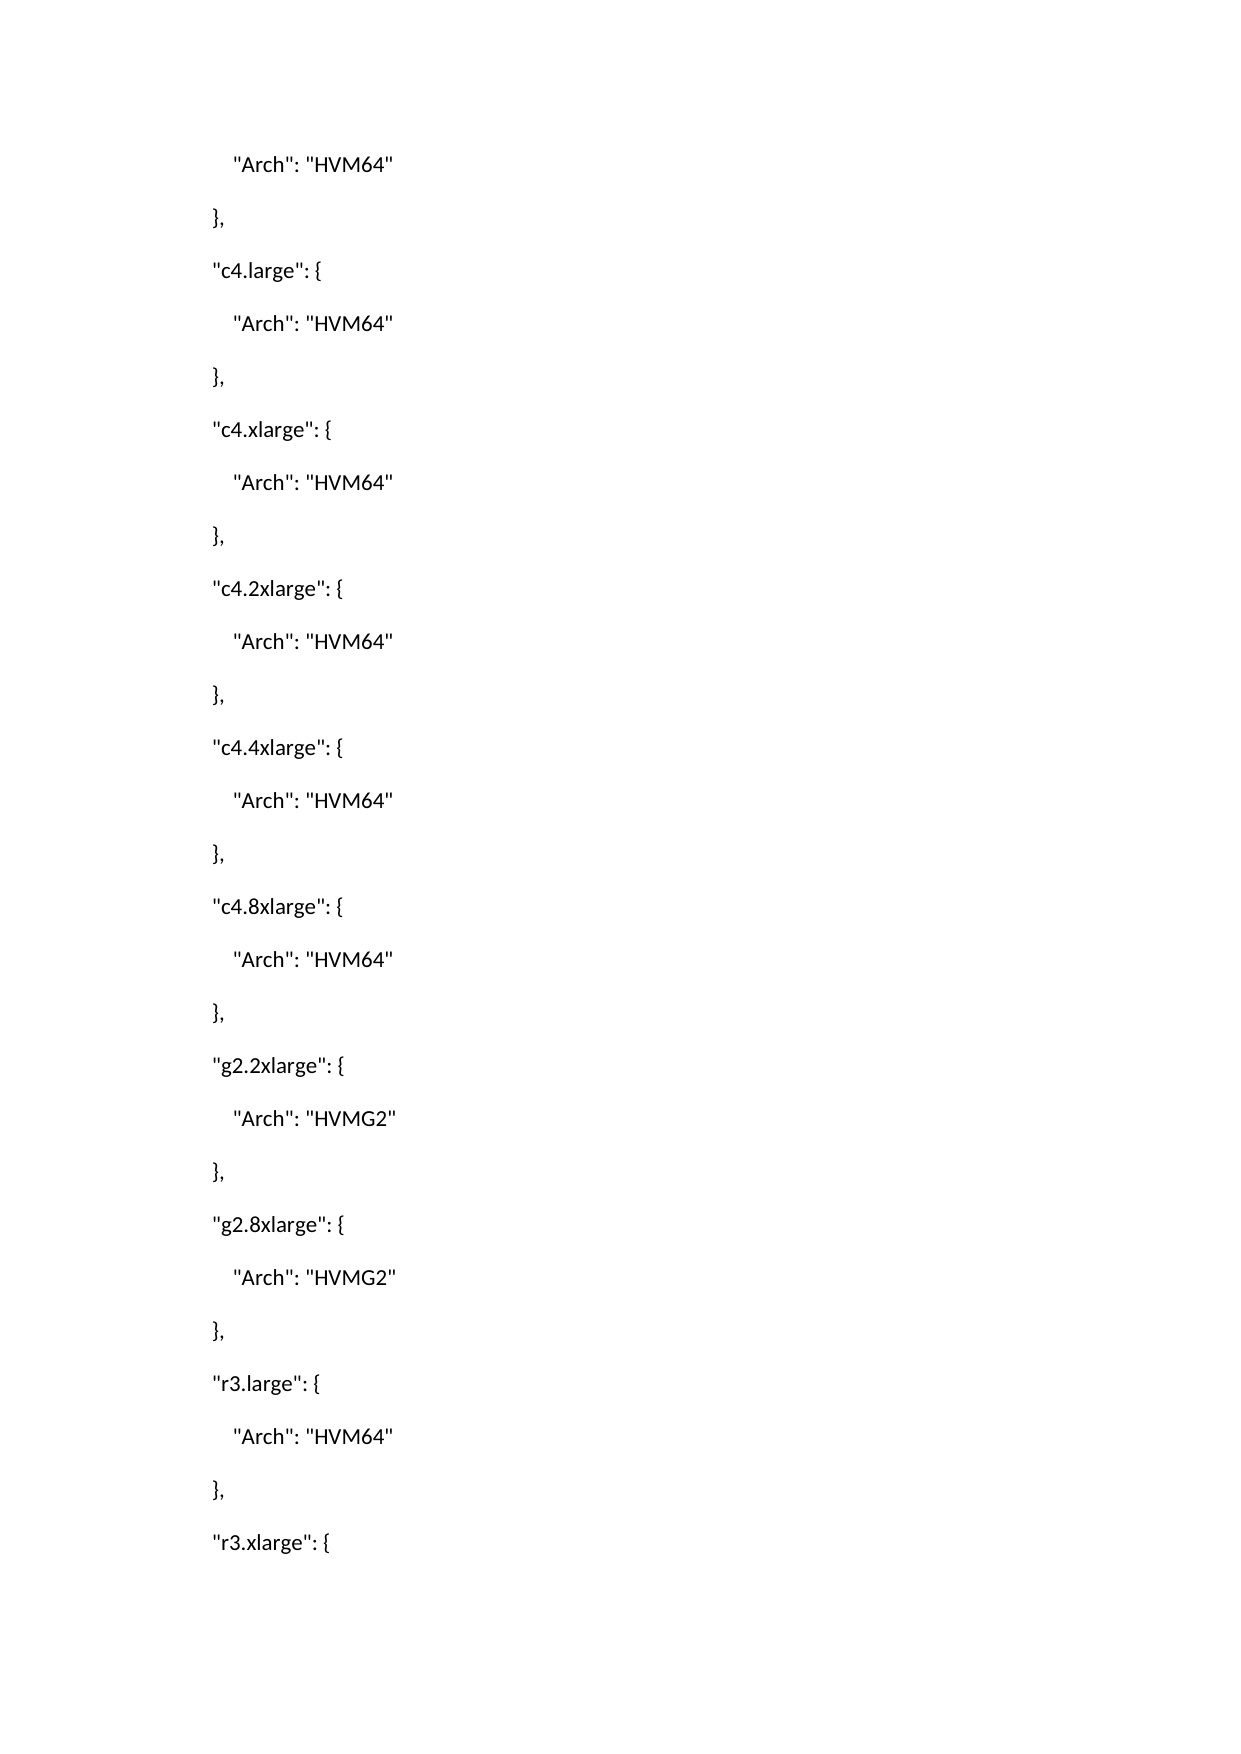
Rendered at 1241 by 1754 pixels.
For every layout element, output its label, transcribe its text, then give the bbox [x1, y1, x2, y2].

text }, [150, 839, 1090, 867]
text "Arch": "HVM64" [150, 309, 1090, 337]
text }, [150, 1316, 1090, 1344]
text "r3.xlarge": { [150, 1528, 1090, 1557]
text }, [150, 998, 1090, 1026]
text }, [150, 1157, 1090, 1185]
text "Arch": "HVM64" [150, 786, 1090, 814]
text "c4.2xlarge": { [150, 574, 1090, 602]
text "c4.4xlarge": { [150, 733, 1090, 761]
text "c4.large": { [150, 256, 1090, 284]
text "Arch": "HVMG2" [150, 1104, 1090, 1132]
text "Arch": "HVMG2" [150, 1263, 1090, 1291]
text "r3.large": { [150, 1369, 1090, 1397]
text }, [150, 1476, 1090, 1503]
text "c4.xlarge": { [150, 415, 1090, 443]
text }, [150, 680, 1090, 708]
text "c4.8xlarge": { [150, 892, 1090, 920]
text "Arch": "HVM64" [150, 1422, 1090, 1451]
text "g2.8xlarge": { [150, 1210, 1090, 1238]
text "Arch": "HVM64" [150, 150, 1090, 178]
text }, [150, 362, 1090, 390]
text }, [150, 521, 1090, 549]
text }, [150, 203, 1090, 231]
text "Arch": "HVM64" [150, 627, 1090, 655]
text "g2.2xlarge": { [150, 1051, 1090, 1079]
text "Arch": "HVM64" [150, 468, 1090, 496]
text "Arch": "HVM64" [150, 945, 1090, 973]
